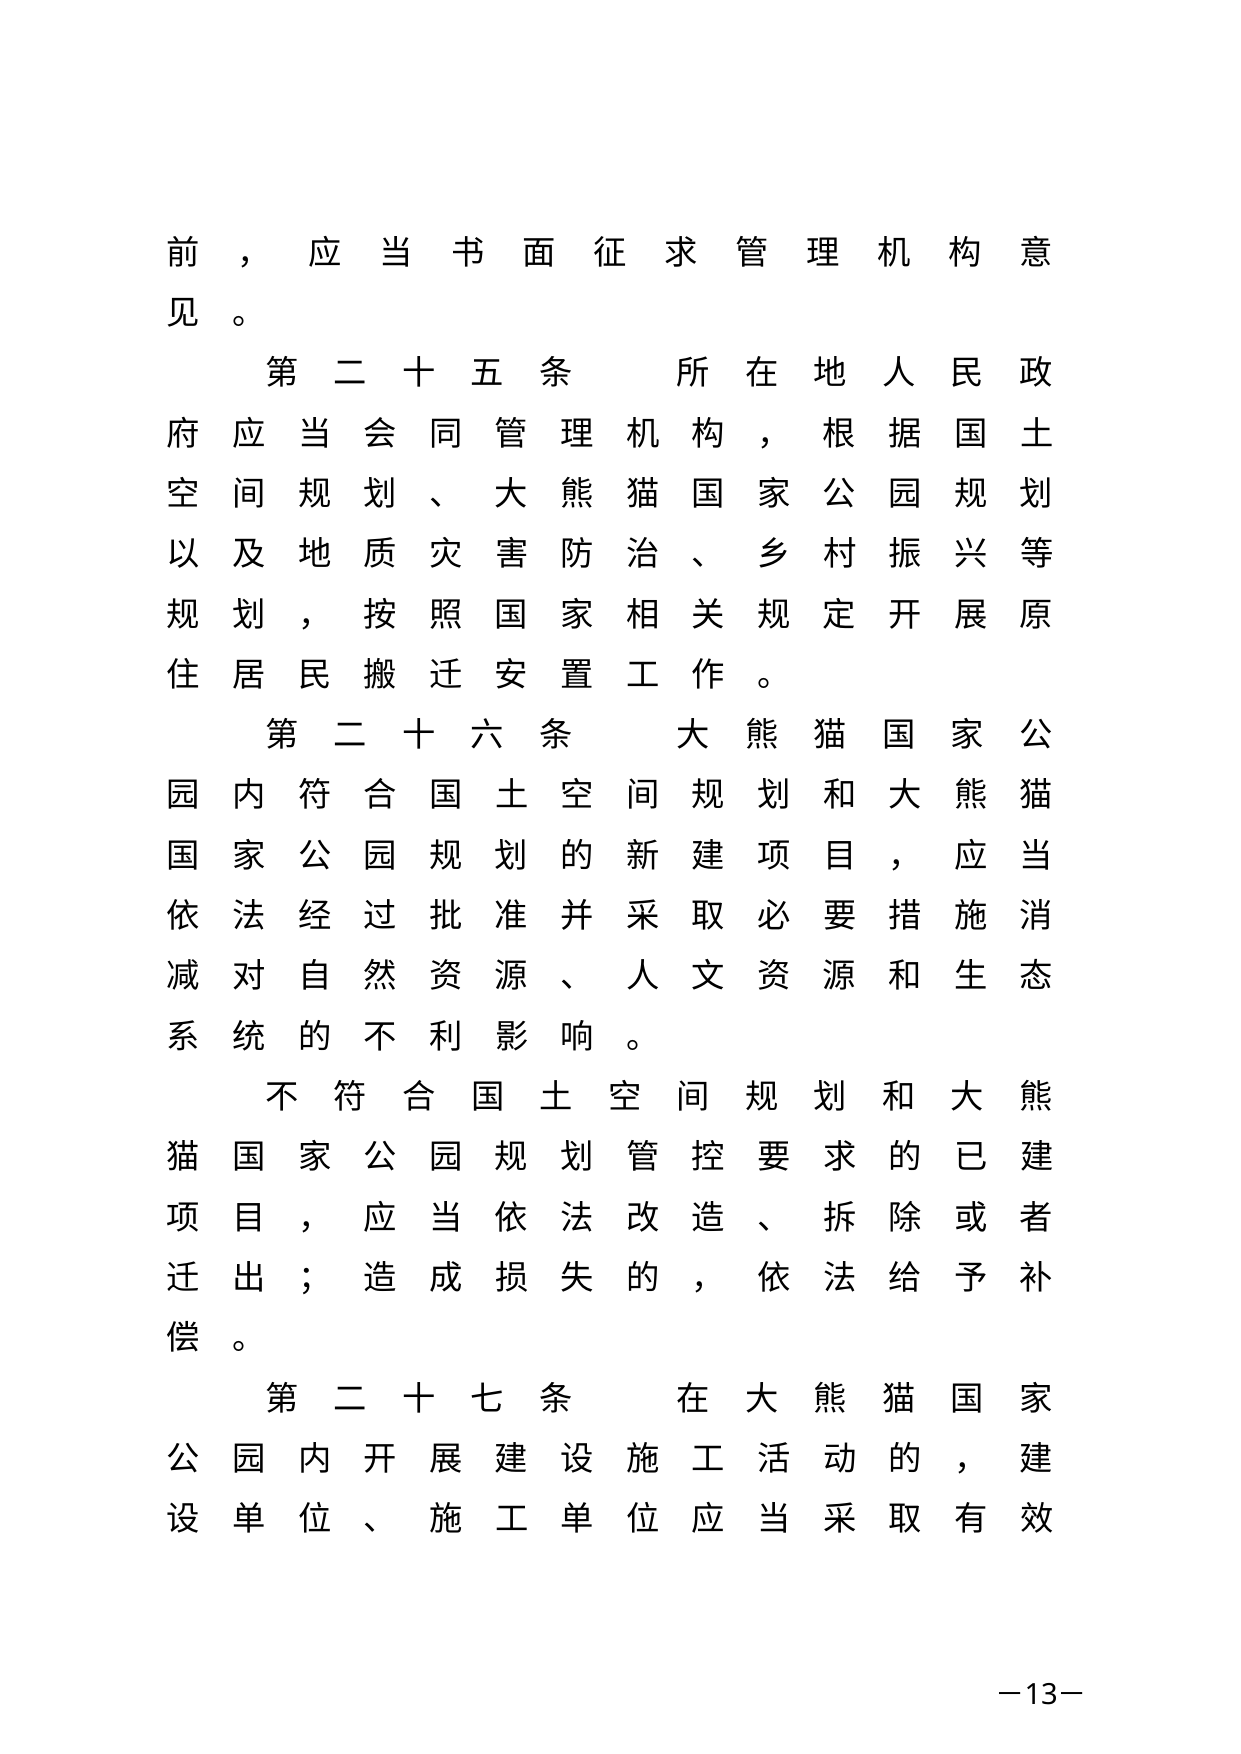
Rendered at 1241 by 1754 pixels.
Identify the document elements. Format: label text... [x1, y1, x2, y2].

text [167, 219, 1085, 340]
text 不符合国土空间规划和大熊猫国家公园规划管控要求的已建项目，应当依法改造、拆除或者迁出；造成损失的，依法给予补偿。 [167, 1064, 1085, 1365]
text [167, 1365, 1085, 1546]
text 第二十六条 大熊猫国家公园内符合国土空间规划和大熊猫国家公园规划的新建项目，应当依法经过批准并采取必要措施消减对自然资源、人文资源和生态系统的不利影响。 [167, 702, 1085, 1064]
text 第二十五条 所在地人民政府应当会同管理机构，根据国土空间规划、大熊猫国家公园规划以及地质灾害防治、乡村振兴等规划，按照国家相关规定开展原住居民搬迁安置工作。 [167, 340, 1085, 702]
